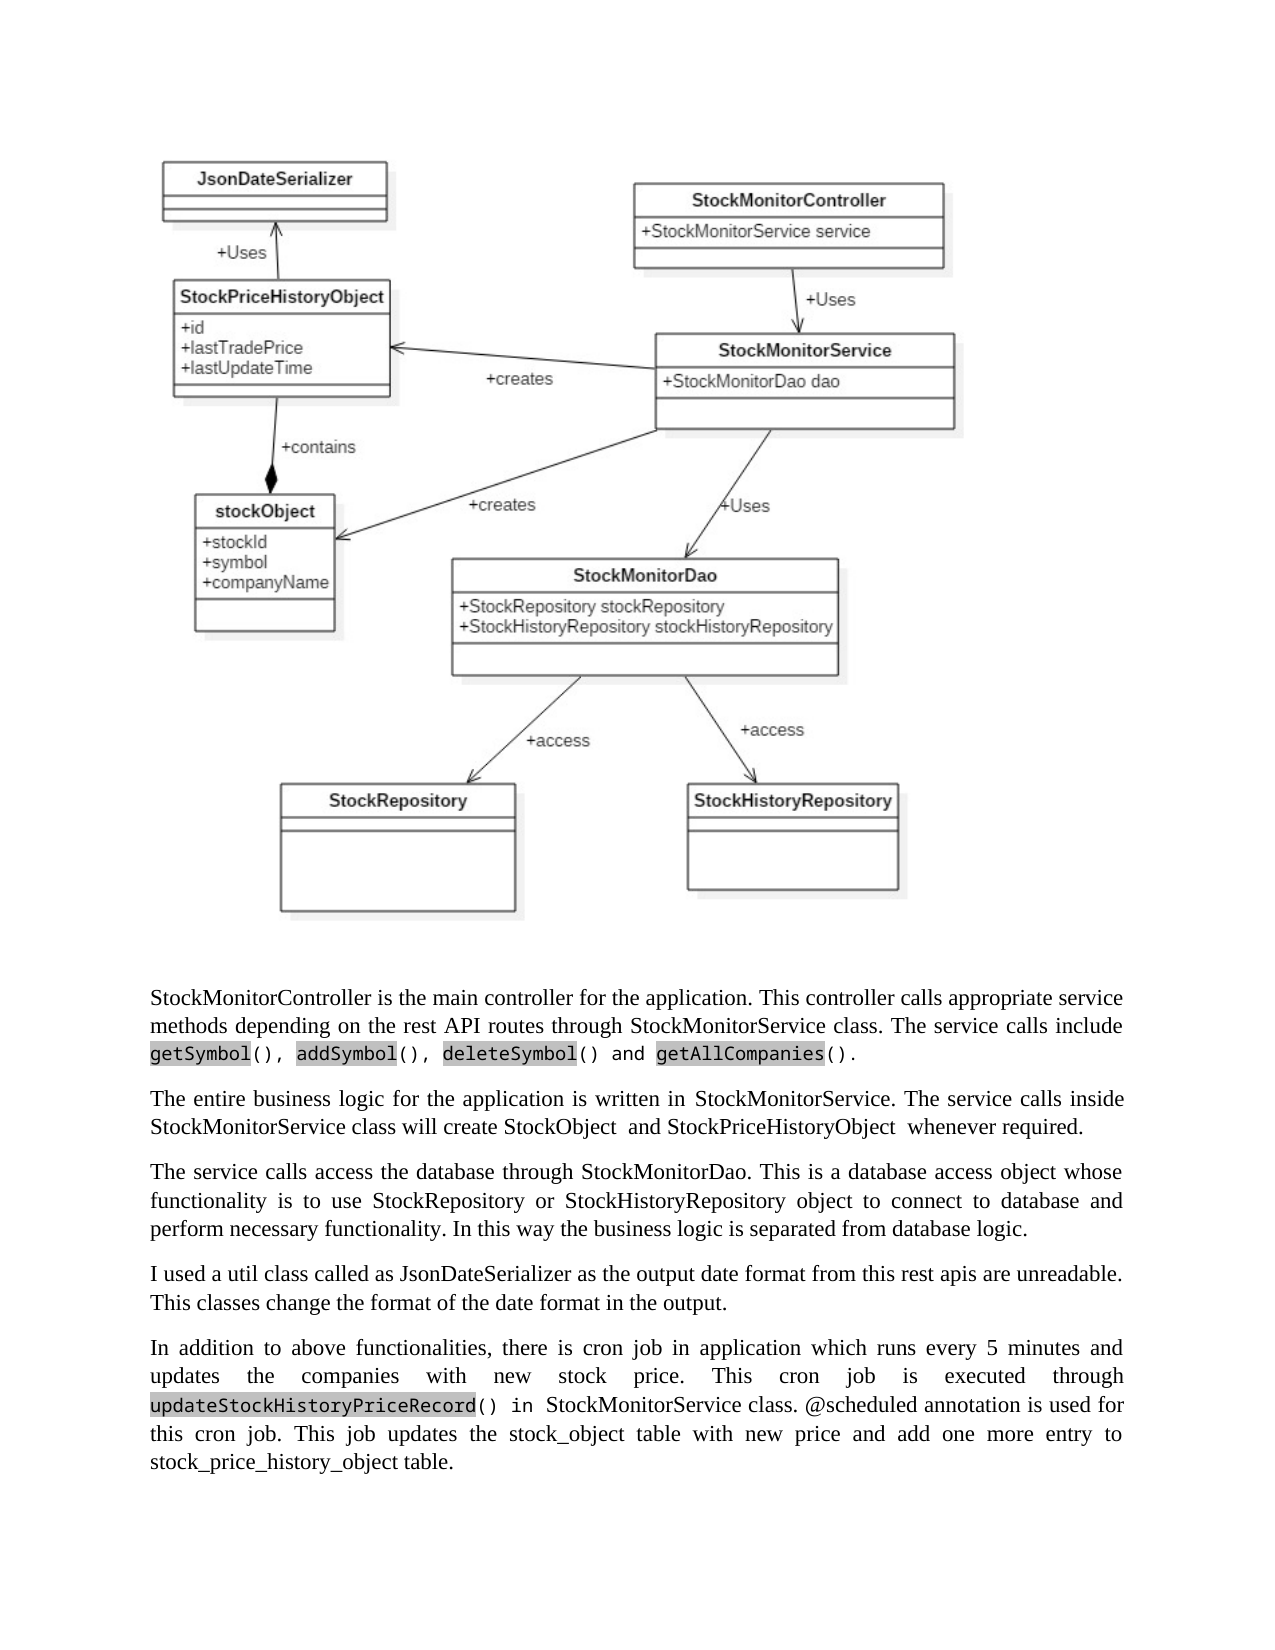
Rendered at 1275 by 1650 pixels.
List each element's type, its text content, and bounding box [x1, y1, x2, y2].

text The entire business logic for the application is written in StockMonitorService. The service calls inside StockMonitorService class will create StockObject and StockPriceHistoryObject whenever required. [150, 1085, 1125, 1139]
text StockMonitorController is the main controller for the application. This controller calls appropriate service methods depending on the rest API routes through StockMonitorService class. The service calls include getSymbol(), addSymbol(), deleteSymbol() and getAllCompanies(). [150, 984, 1125, 1066]
text In addition to above functionalities, there is cron job in application which runs every 5 minutes and updates the companies with new stock price. This cron job is executed through updateStockHistoryPriceRecord() in StockMonitorService class. @scheduled annotation is used for this cron job. This job updates the stock_object table with new price and add one more entry to stock_price_history_object table. [150, 1334, 1125, 1474]
text The service calls access the database through StockMonitorDao. This is a database access object whose functionality is to use StockRepository or StockHistoryRepository object to connect to database and perform necessary functionality. In this way the business logic is separated from database logic. [150, 1158, 1125, 1242]
text I used a util class called as JsonDateSerializer as the output date format from this rest apis are unreadable. This classes change the format of the date format in the output. [150, 1260, 1125, 1315]
picture [150, 150, 1008, 965]
